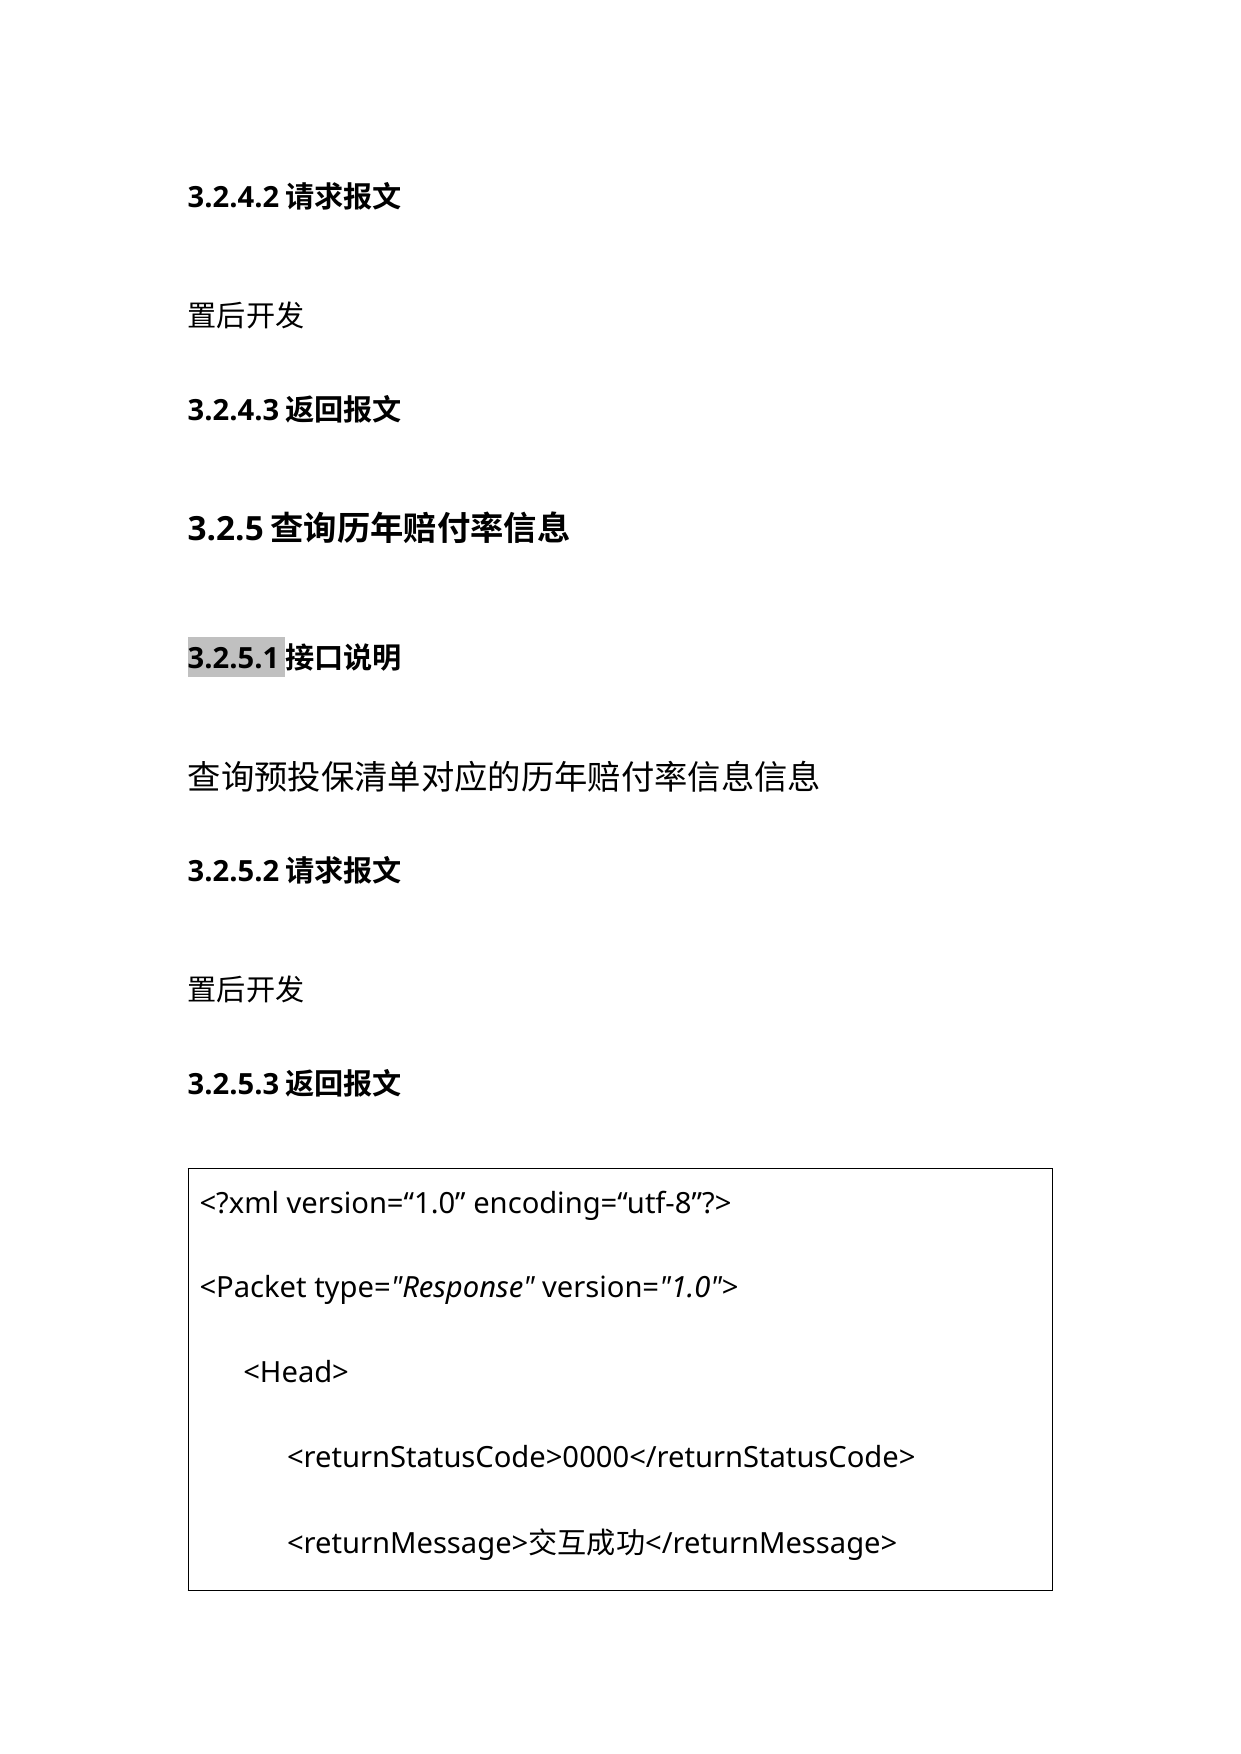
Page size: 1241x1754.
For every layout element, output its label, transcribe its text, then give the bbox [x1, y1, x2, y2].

text 查询预投保清单对应的历年赔付率信息信息 [187, 742, 1053, 807]
text 置后开发 [187, 955, 1053, 1020]
subtitle 3.2.4.2请求报文 [187, 162, 1053, 227]
subtitle 3.2.5.3返回报文 [187, 1049, 1053, 1114]
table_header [189, 1169, 1052, 1590]
subtitle 3.2.4.3返回报文 [187, 375, 1053, 440]
subtitle 3.2.5.1接口说明 [187, 623, 1053, 688]
subtitle 3.2.5.2请求报文 [187, 836, 1053, 901]
subtitle 3.2.5查询历年赔付率信息 [187, 494, 1053, 559]
text 置后开发 [187, 281, 1053, 346]
